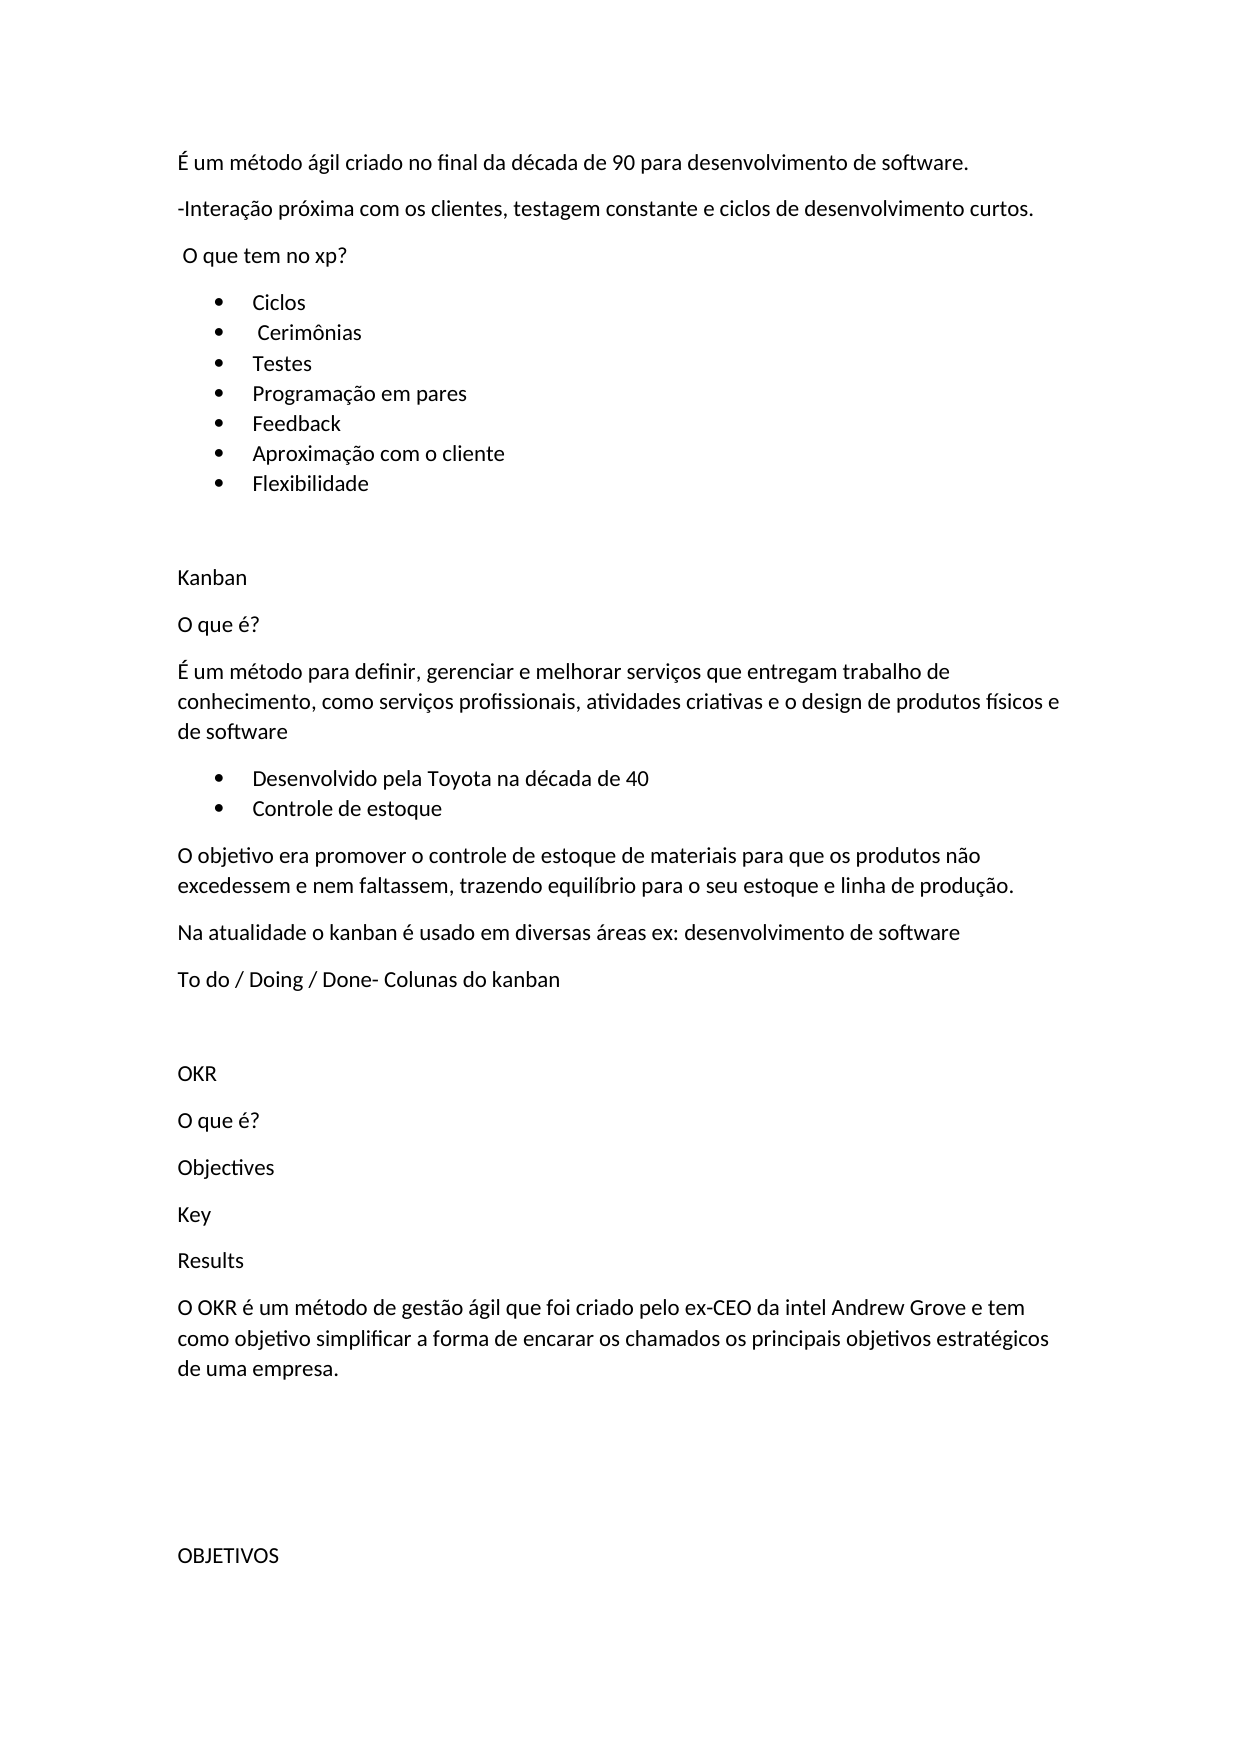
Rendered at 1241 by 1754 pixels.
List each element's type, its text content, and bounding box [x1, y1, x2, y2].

list Programação em pares [215, 379, 1063, 407]
list Aproximação com o cliente [215, 439, 1063, 467]
list Ciclos [215, 288, 1063, 316]
text -Interação próxima com os clientes, testagem constante e ciclos de desenvolvimento curtos. [177, 194, 1063, 222]
text É um método para definir, gerenciar e melhorar serviços que entregam trabalho de conhecimento, como serviços profissionais, atividades criativas e o design de produtos físicos e de software [177, 657, 1063, 745]
text Key [177, 1200, 1063, 1228]
list Flexibilidade [215, 469, 1063, 497]
text Results [177, 1247, 1063, 1274]
text O OKR é um método de gestão ágil que foi criado pelo ex-CEO da intel Andrew Grove e tem como objetivo simplificar a forma de encarar os chamados os principais objetivos estratégicos de uma empresa. [177, 1293, 1063, 1382]
list Desenvolvido pela Toyota na década de 40 [215, 764, 1063, 792]
text É um método ágil criado no final da década de 90 para desenvolvimento de software. [177, 148, 1063, 176]
list Cerimônias [215, 318, 1063, 346]
text Objectives [177, 1153, 1063, 1181]
text O que é? [177, 1106, 1063, 1134]
list Controle de estoque [215, 794, 1063, 822]
text To do / Doing / Done- Colunas do kanban [177, 965, 1063, 993]
text O que tem no xp? [177, 241, 1063, 269]
text OBJETIVOS [177, 1541, 1063, 1569]
text O objetivo era promover o controle de estoque de materiais para que os produtos não excedessem e nem faltassem, trazendo equilíbrio para o seu estoque e linha de produção. [177, 841, 1063, 899]
list Feedback [215, 409, 1063, 437]
text Kanban [177, 563, 1063, 591]
text O que é? [177, 610, 1063, 638]
text OKR [177, 1059, 1063, 1087]
text Na atualidade o kanban é usado em diversas áreas ex: desenvolvimento de software [177, 918, 1063, 946]
list Testes [215, 349, 1063, 377]
